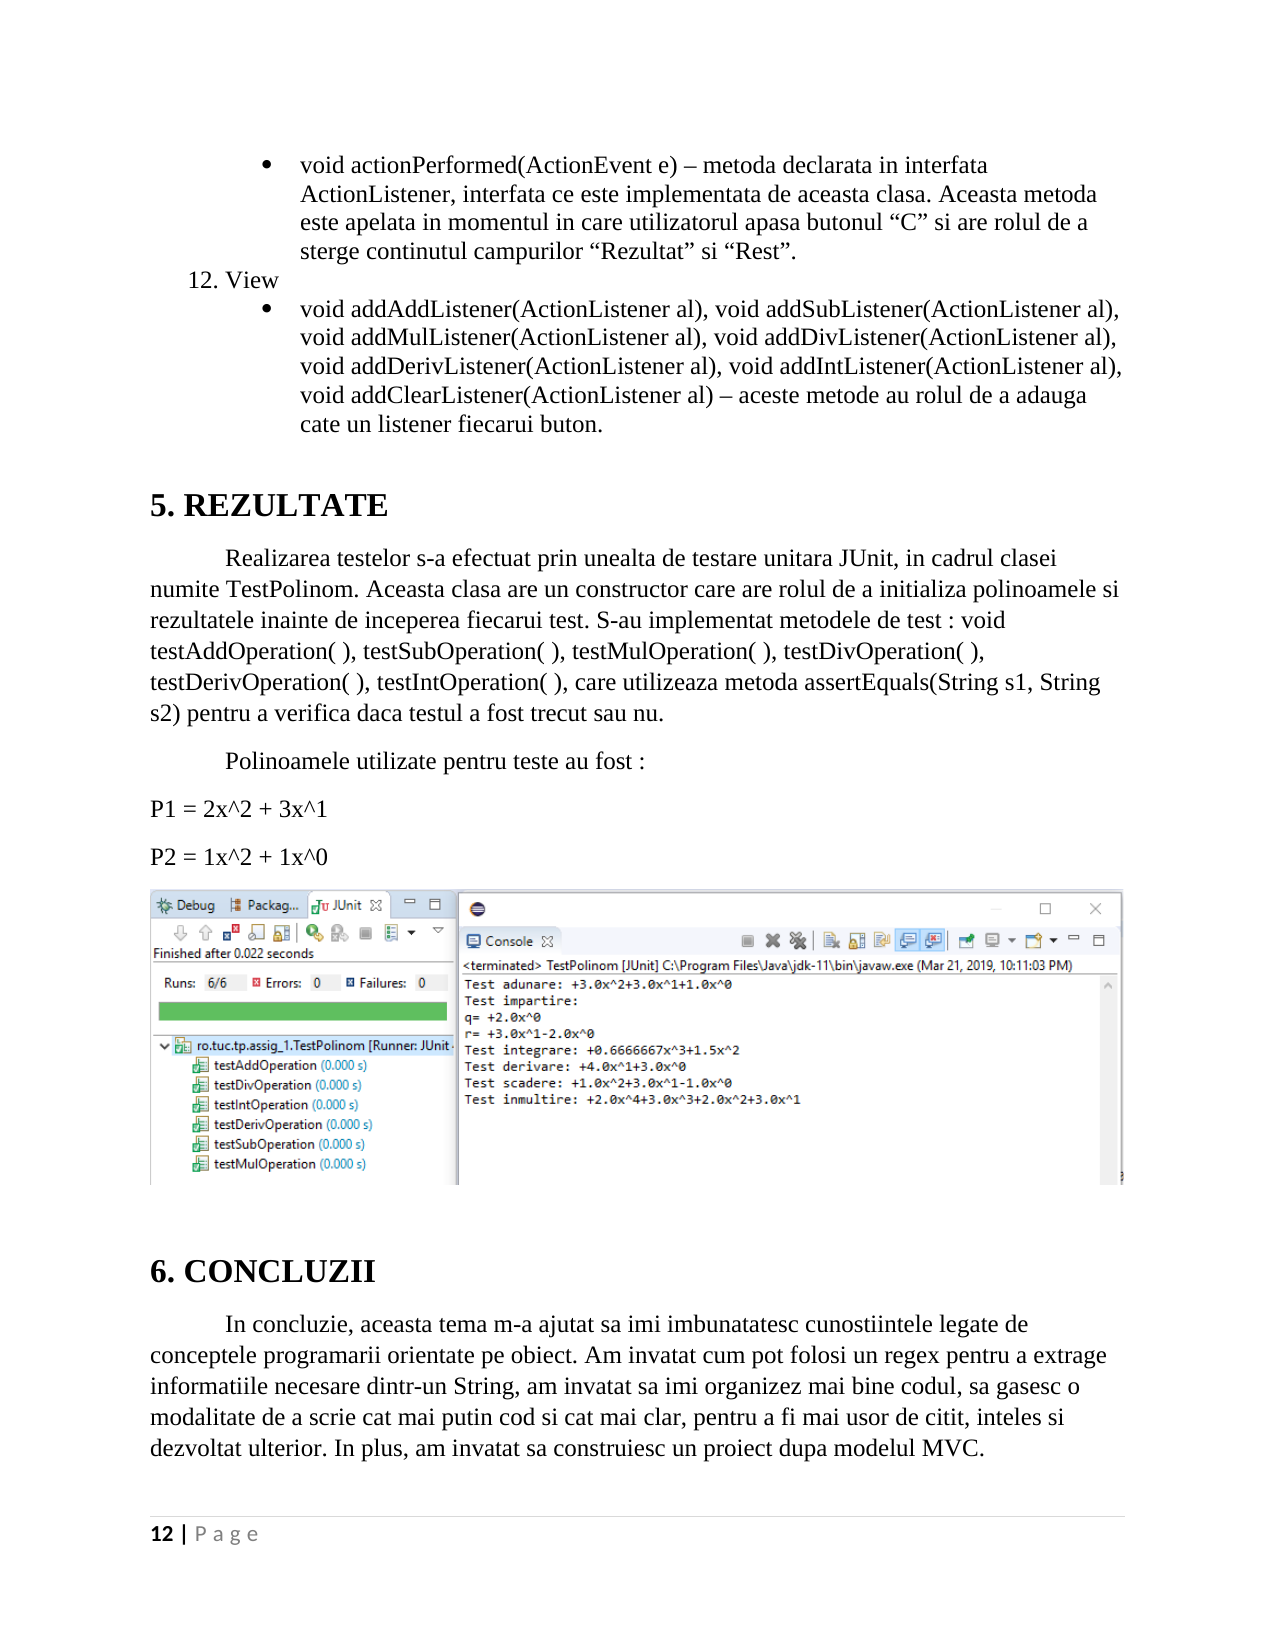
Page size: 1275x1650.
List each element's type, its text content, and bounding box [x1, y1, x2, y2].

list View [187, 265, 1125, 294]
text In concluzie, aceasta tema m-a ajutat sa imi imbunatatesc cunostiintele legate de conceptele programarii orientate pe obiect. Am invatat cum pot folosi un regex pentru a extrage informatiile necesare dintr-un String, am invatat sa imi organizez mai bine codul, sa gasesc o modalitate de a scrie cat mai putin cod si cat mai clar, pentru a fi mai usor de citit, inteles si dezvoltat ulterior. In plus, am invatat sa construiesc un proiect dupa modelul MVC. [150, 1309, 1125, 1462]
text P2 = 1x^2 + 1x^0 [150, 842, 1125, 870]
list void actionPerformed(ActionEvent e) – metoda declarata in interfata ActionListener, interfata ce este implementata de aceasta clasa. Aceasta metoda este apelata in momentul in care utilizatorul apasa butonul “C” si are rolul de a sterge continutul campurilor “Rezultat” si “Rest”. [262, 150, 1125, 265]
text 5. REZULTATE [150, 485, 1125, 523]
list void addMulListener(ActionListener al), void addDivListener(ActionListener al), void addDerivListener(ActionListener al), void addIntListener(ActionListener al), void addClearListener(ActionListener al) – aceste metode au rolul de a adauga cate un listener fiecarui buton. [300, 322, 1125, 437]
list void addAddListener(ActionListener al), void addSubListener(ActionListener al), [262, 294, 1125, 322]
picture [150, 889, 1124, 1185]
text Realizarea testelor s-a efectuat prin unealta de testare unitara JUnit, in cadrul clasei numite TestPolinom. Aceasta clasa are un constructor care are rolul de a initializa polinoamele si rezultatele inainte de inceperea fiecarui test. S-au implementat metodele de test : void testAddOperation( ), testSubOperation( ), testMulOperation( ), testDivOperation( ), testDerivOperation( ), testIntOperation( ), care utilizeaza metoda assertEquals(String s1, String s2) pentru a verifica daca testul a fost trecut sau nu. [150, 543, 1125, 727]
text Polinoamele utilizate pentru teste au fost : [150, 746, 1125, 775]
text 6. CONCLUZII [150, 1251, 1125, 1289]
text P1 = 2x^2 + 3x^1 [150, 794, 1125, 823]
